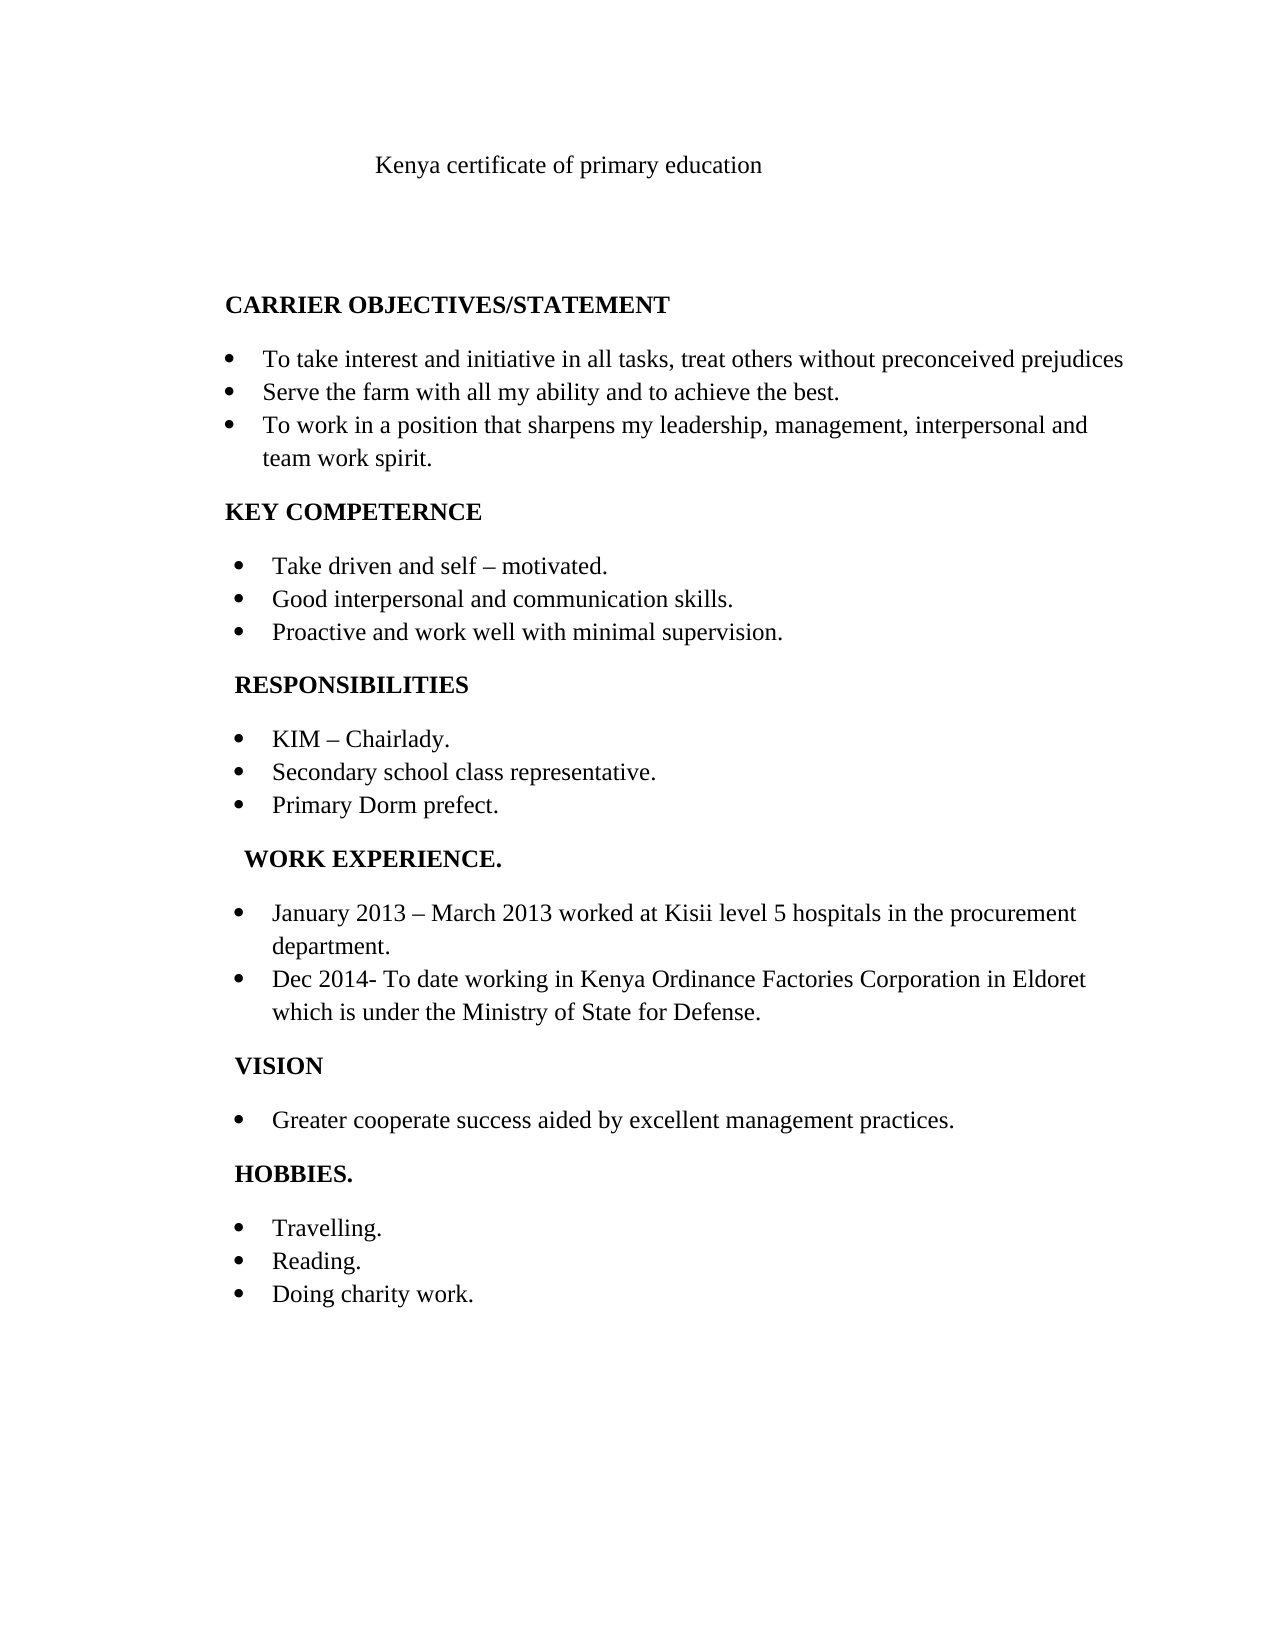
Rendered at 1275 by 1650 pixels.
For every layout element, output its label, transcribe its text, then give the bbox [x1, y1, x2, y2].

list Doing charity work. [234, 1279, 1125, 1307]
text KEY COMPETERNCE [225, 497, 1125, 526]
list Take driven and self – motivated. [234, 551, 1125, 579]
list Proactive and work well with minimal supervision. [234, 617, 1125, 646]
list Reading. [234, 1246, 1125, 1274]
list January 2013 – March 2013 worked at Kisii level 5 hospitals in the procurement department. [234, 898, 1125, 960]
text VISION [234, 1051, 1125, 1080]
text Kenya certificate of primary education [300, 150, 1125, 179]
list Primary Dorm prefect. [234, 791, 1125, 819]
list Serve the farm with all my ability and to achieve the best. [225, 377, 1125, 406]
list Greater cooperate success aided by excellent management practices. [234, 1105, 1125, 1134]
list To take interest and initiative in all tasks, treat others without preconceived prejudices [225, 344, 1125, 373]
text HOBBIES. [234, 1159, 1125, 1188]
list To work in a position that sharpens my leadership, management, interpersonal and team work spirit. [225, 410, 1125, 472]
list Travelling. [234, 1213, 1125, 1241]
list Good interpersonal and communication skills. [234, 584, 1125, 612]
list Dec 2014- To date working in Kenya Ordinance Factories Corporation in Eldoret which is under the Ministry of State for Defense. [234, 964, 1125, 1026]
list KIM – Chairlady. [234, 724, 1125, 753]
text CARRIER OBJECTIVES/STATEMENT [150, 290, 1125, 319]
list Secondary school class representative. [234, 757, 1125, 786]
text WORK EXPERIENCE. [150, 844, 1125, 873]
text RESPONSIBILITIES [234, 671, 1125, 699]
